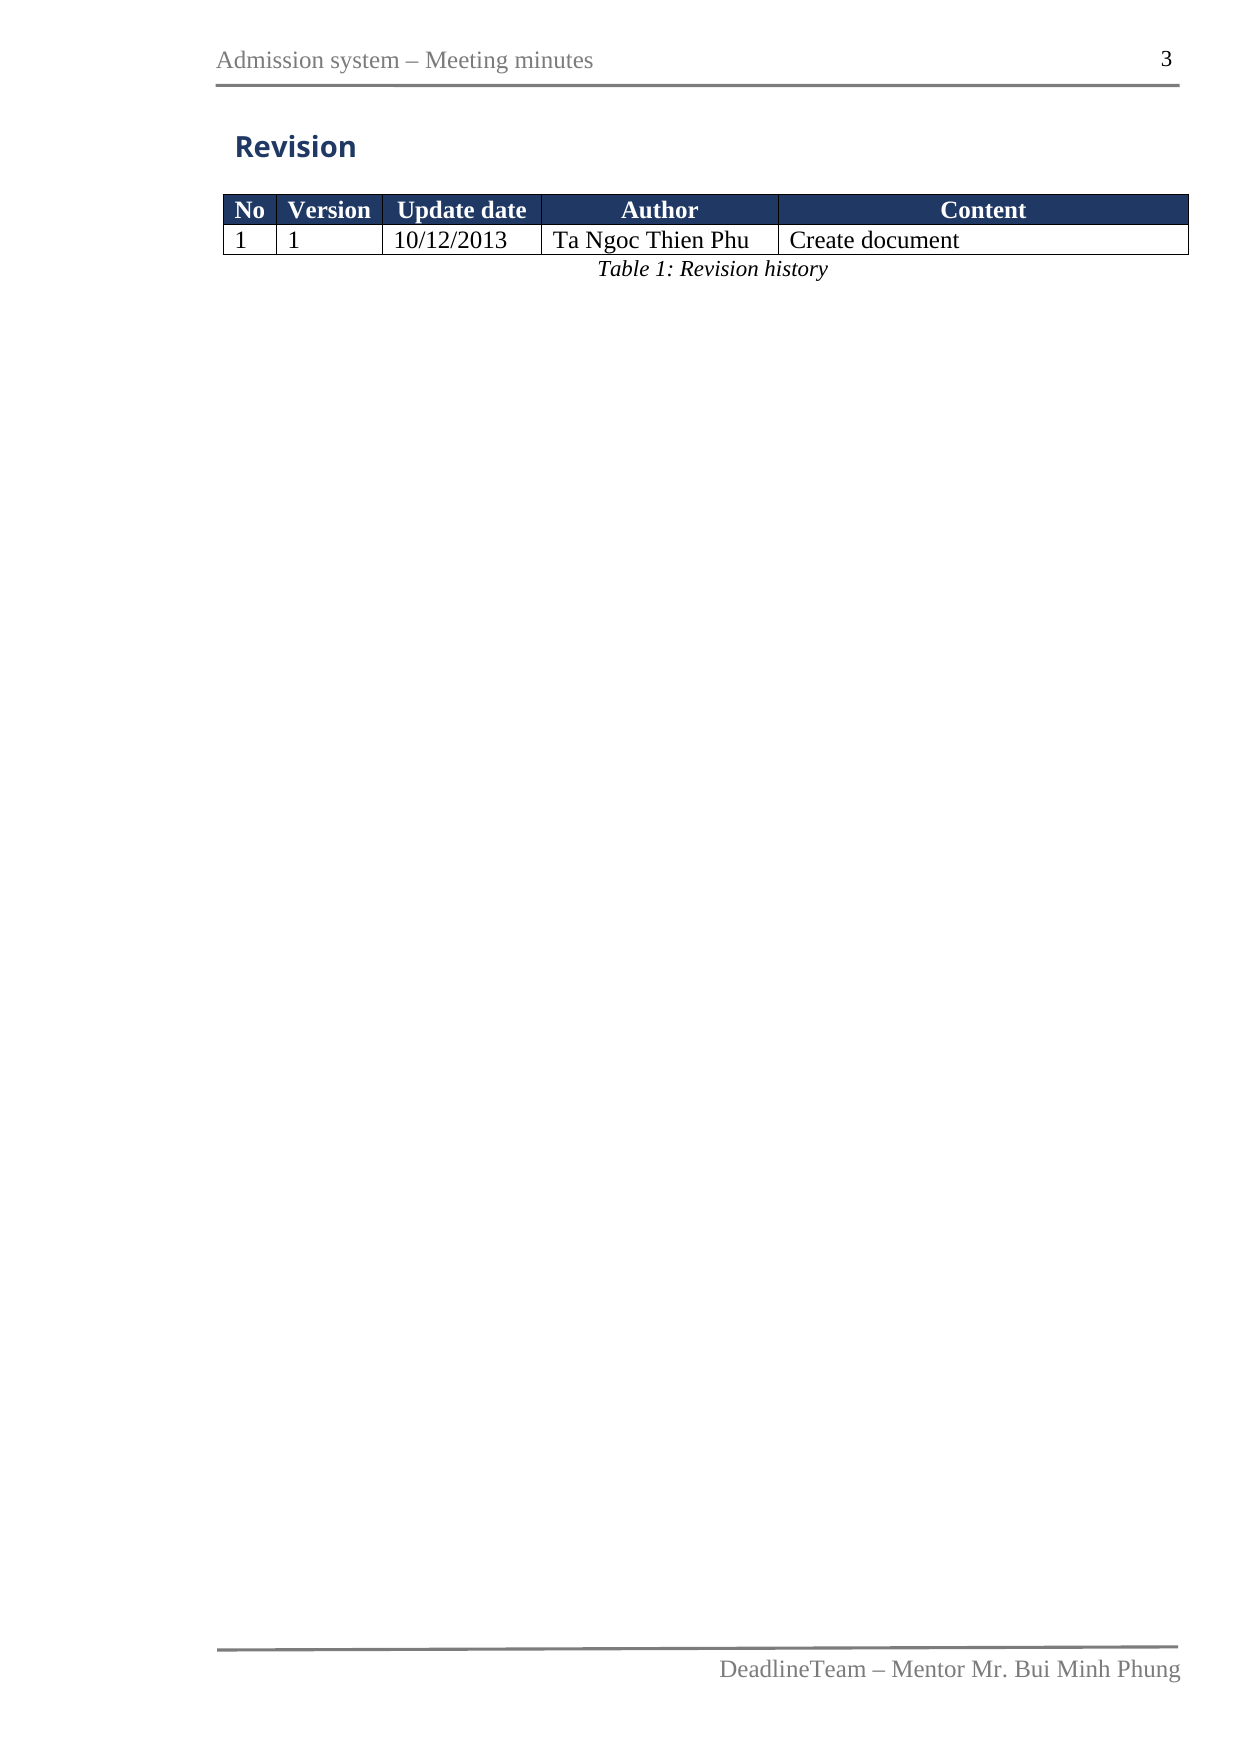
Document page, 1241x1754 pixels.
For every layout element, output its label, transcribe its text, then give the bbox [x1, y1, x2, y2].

table_cell Create document [779, 225, 1188, 254]
table_cell 10/12/2013 [383, 225, 541, 254]
subtitle Revision [234, 126, 1191, 166]
table_header No [224, 195, 276, 224]
table_cell Ta Ngoc Thien Phu [542, 225, 778, 254]
table_cell 1 [277, 225, 382, 254]
table_header Content [779, 195, 1188, 224]
table_header Author [542, 195, 778, 224]
table_cell 1 [224, 225, 276, 254]
table_header Version [277, 195, 382, 224]
table_header Update date [383, 195, 541, 224]
text Table 1: Revision history [234, 255, 1191, 281]
